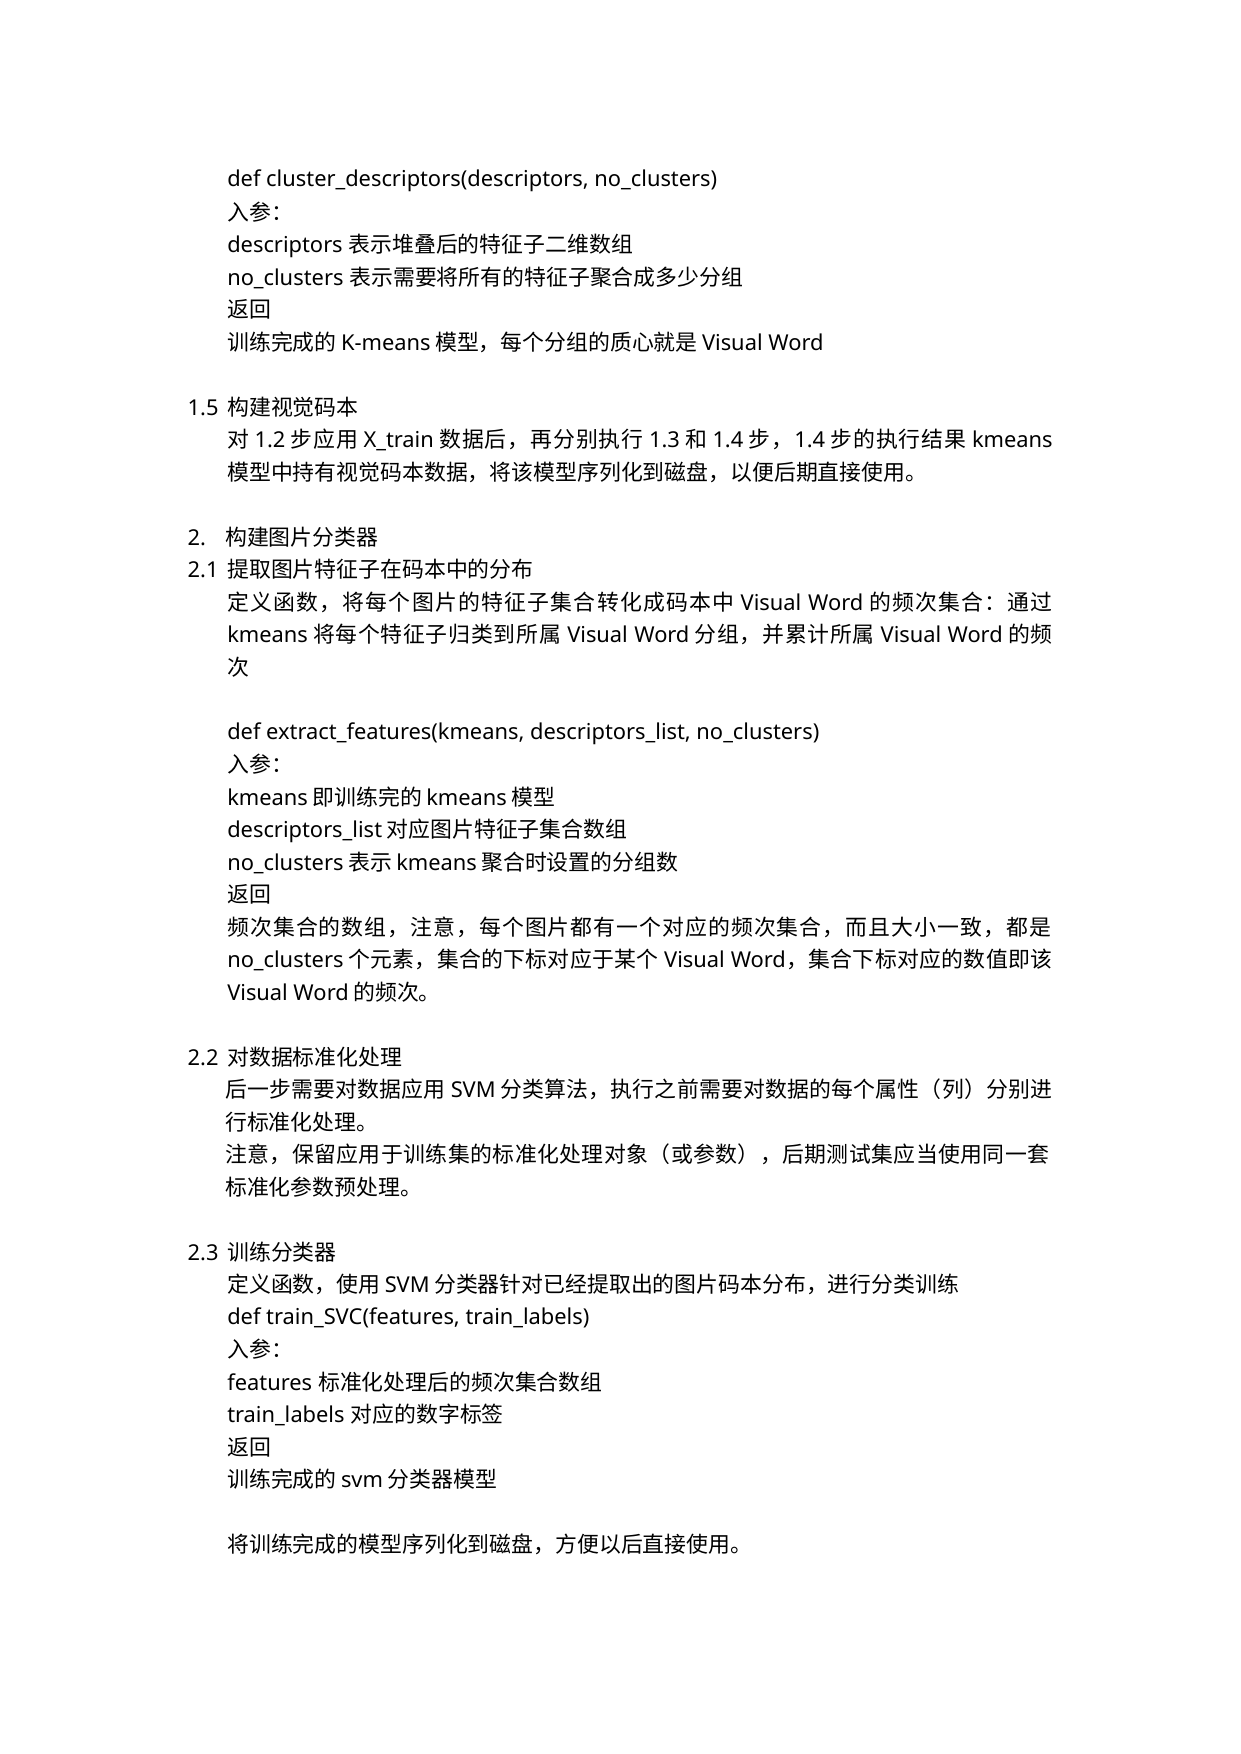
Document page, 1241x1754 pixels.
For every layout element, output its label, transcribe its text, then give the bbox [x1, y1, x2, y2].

list descriptors 表示堆叠后的特征子二维数组 [227, 227, 1053, 259]
list def cluster_descriptors(descriptors, no_clusters) [227, 162, 1053, 194]
list train_labels 对应的数字标签 [227, 1397, 1053, 1429]
list 构建图片分类器 [187, 519, 1053, 552]
list 对1.2步应用X_train数据后，再分别执行1.3和1.4步，1.4步的执行结果kmeans模型中持有视觉码本数据，将该模型序列化到磁盘，以便后期直接使用。 [227, 422, 1053, 487]
list no_clusters 表示需要将所有的特征子聚合成多少分组 [227, 259, 1053, 292]
list 入参： [227, 1332, 1053, 1364]
list no_clusters表示kmeans聚合时设置的分组数 [227, 844, 1053, 877]
list 注意，保留应用于训练集的标准化处理对象（或参数），后期测试集应当使用同一套标准化参数预处理。 [225, 1137, 1053, 1202]
list 将训练完成的模型序列化到磁盘，方便以后直接使用。 [227, 1527, 1053, 1559]
list features 标准化处理后的频次集合数组 [227, 1364, 1053, 1397]
list 后一步需要对数据应用SVM分类算法，执行之前需要对数据的每个属性（列）分别进行标准化处理。 [225, 1072, 1053, 1137]
list 返回 [227, 292, 1053, 324]
list def extract_features(kmeans, descriptors_list, no_clusters) [227, 714, 1053, 747]
list 定义函数，将每个图片的特征子集合转化成码本中Visual Word的频次集合：通过kmeans将每个特征子归类到所属Visual Word分组，并累计所属Visual Word的频次 [227, 584, 1053, 682]
list 定义函数，使用SVM分类器针对已经提取出的图片码本分布，进行分类训练 [227, 1267, 1053, 1299]
list descriptors_list对应图片特征子集合数组 [227, 812, 1053, 844]
list kmeans即训练完的kmeans模型 [227, 779, 1053, 812]
list def train_SVC(features, train_labels) [227, 1299, 1053, 1332]
list 返回 [227, 1429, 1053, 1462]
list 训练完成的K-means模型，每个分组的质心就是Visual Word [227, 324, 1053, 357]
list 构建视觉码本 [187, 389, 1053, 422]
list 训练分类器 [187, 1234, 1053, 1267]
list 训练完成的svm分类器模型 [227, 1462, 1053, 1494]
list 频次集合的数组，注意，每个图片都有一个对应的频次集合，而且大小一致，都是no_clusters个元素，集合的下标对应于某个Visual Word，集合下标对应的数值即该Visual Word的频次。 [227, 909, 1053, 1007]
list 对数据标准化处理 [187, 1039, 1053, 1072]
list 入参： [227, 194, 1053, 227]
list 返回 [227, 877, 1053, 909]
list 提取图片特征子在码本中的分布 [187, 552, 1053, 584]
list 入参： [227, 747, 1053, 779]
